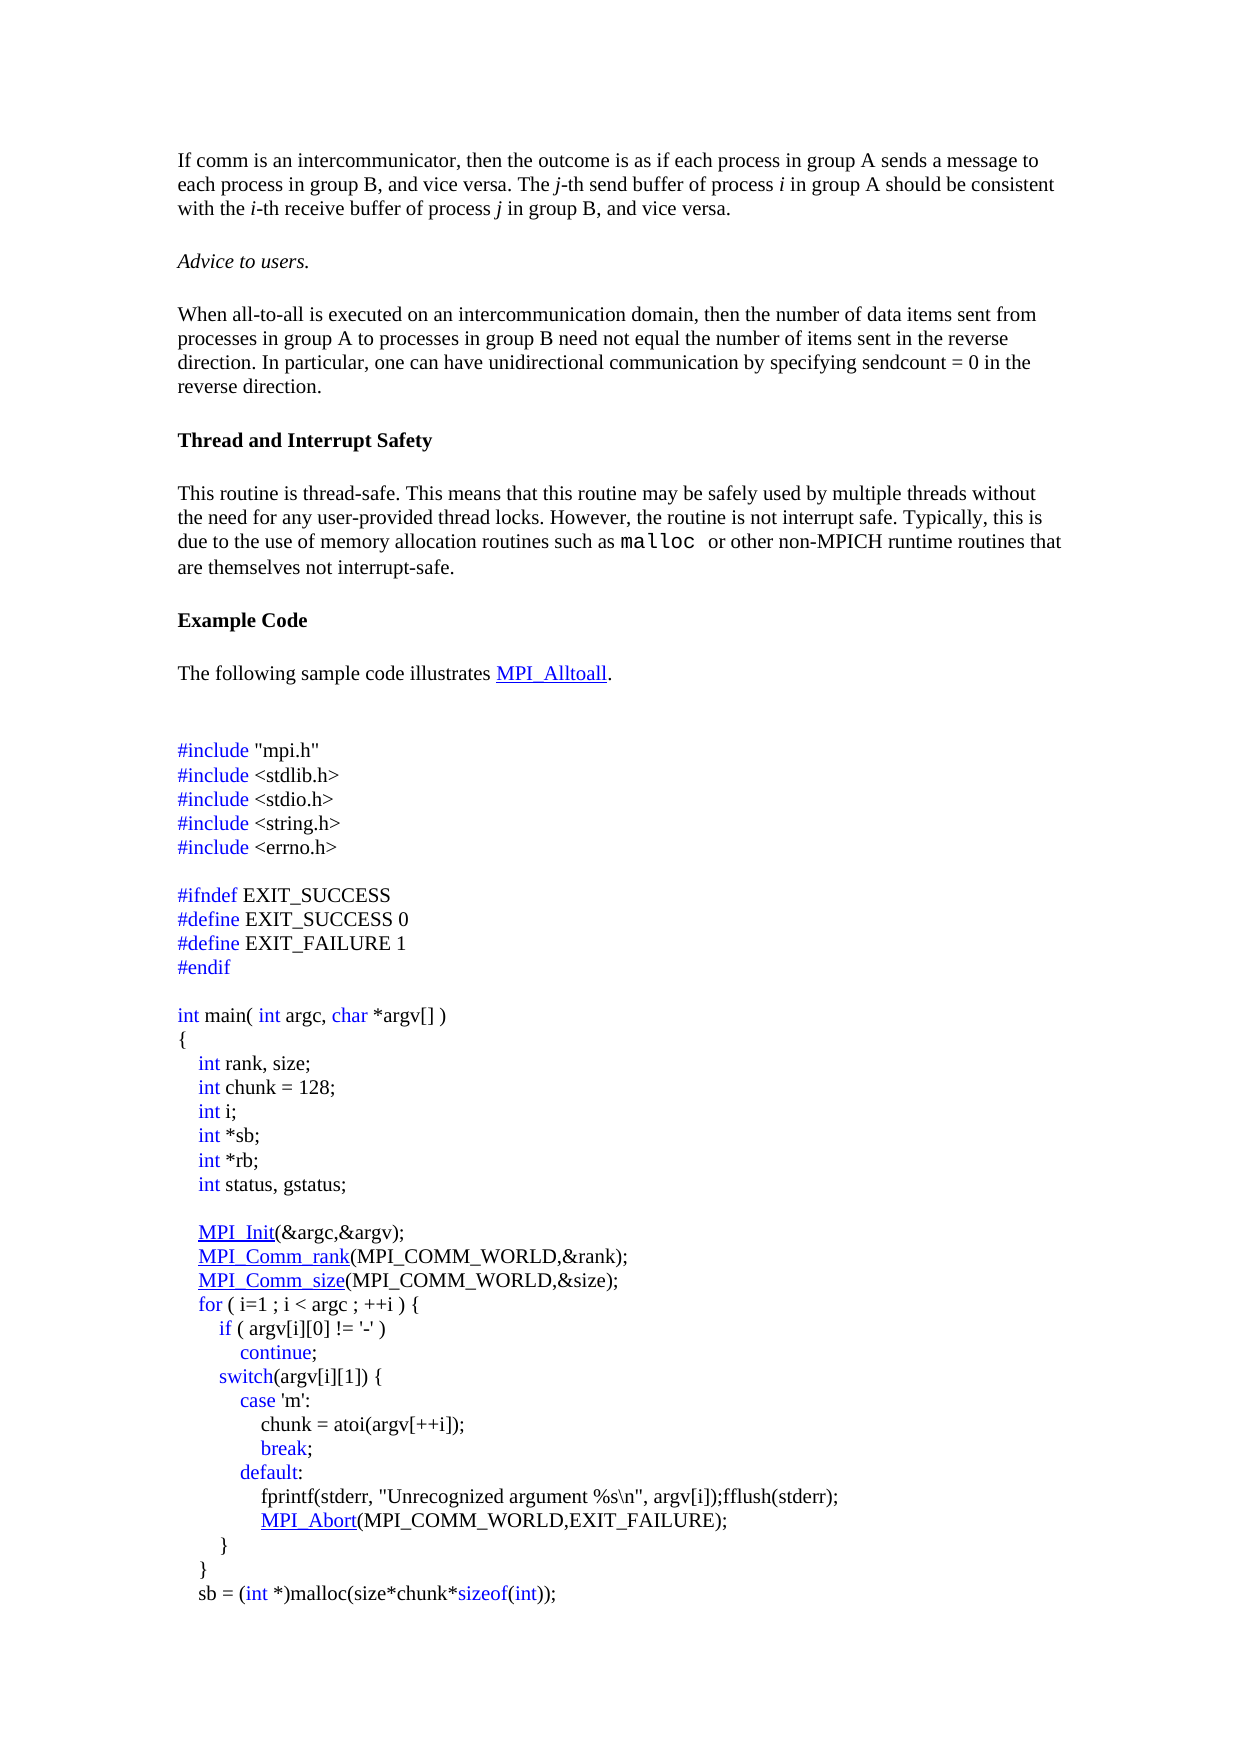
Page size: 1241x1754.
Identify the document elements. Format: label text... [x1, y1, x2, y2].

text When all-to-all is executed on an intercommunication domain, then the number of data items sent from processes in group A to processes in group B need not equal the number of items sent in the reverse direction. In particular, one can have unidirectional communication by specifying sendcount = 0 in the reverse direction. [177, 302, 1063, 398]
text Example Code [177, 608, 1063, 632]
text This routine is thread-safe. This means that this routine may be safely used by multiple threads without the need for any user-provided thread locks. However, the routine is not interrupt safe. Typically, this is due to the use of memory allocation routines such as malloc or other non-MPICH runtime routines that are themselves not interrupt-safe. [177, 481, 1063, 579]
text The following sample code illustrates MPI_Alltoall. [177, 661, 1063, 685]
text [177, 714, 1063, 1605]
text If comm is an intercommunicator, then the outcome is as if each process in group A sends a message to each process in group B, and vice versa. The j-th send buffer of process i in group A should be consistent with the i-th receive buffer of process j in group B, and vice versa. [177, 148, 1063, 220]
text Advice to users. [177, 249, 1063, 273]
text Thread and Interrupt Safety [177, 428, 1063, 452]
